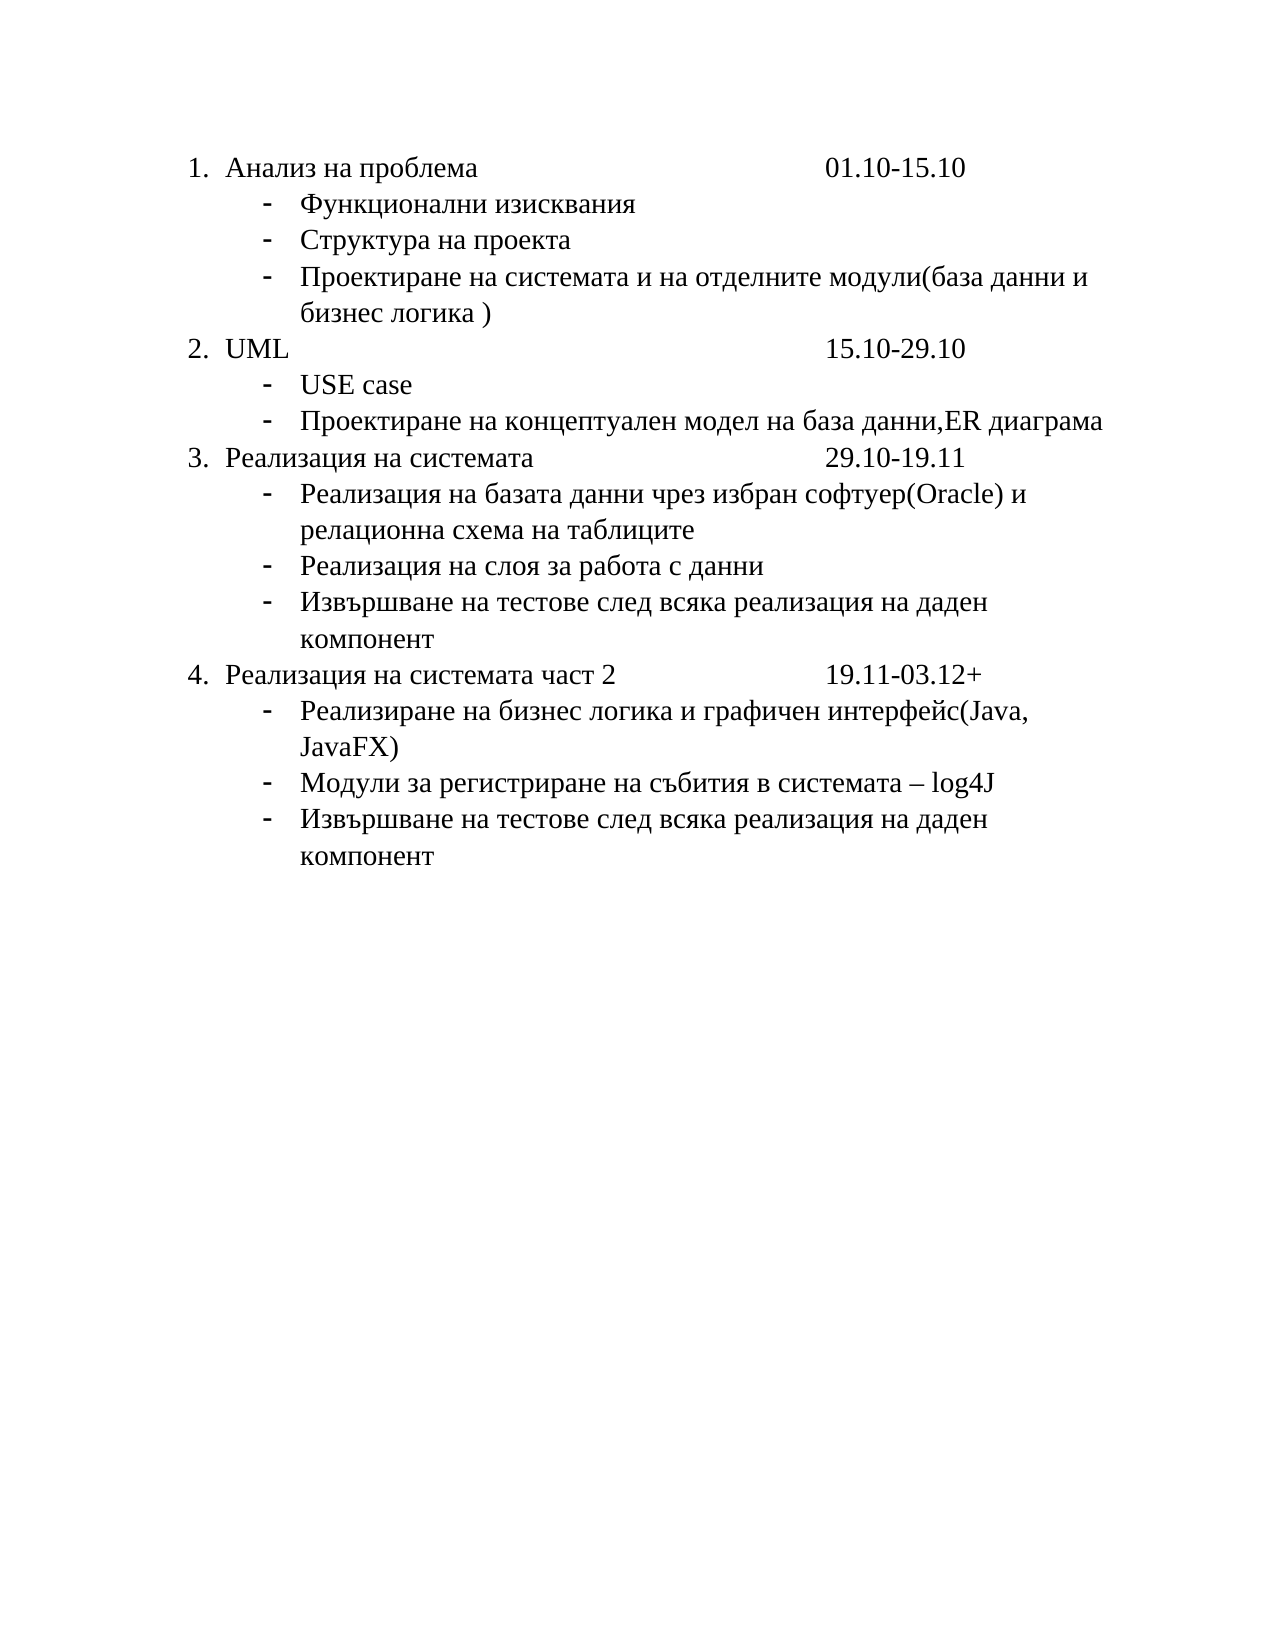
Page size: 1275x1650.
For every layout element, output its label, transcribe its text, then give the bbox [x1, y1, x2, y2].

list Реализация на базата данни чрез избран софтуер(Oracle) и релационна схема на таблиците [262, 476, 1125, 546]
list Реализация на системата част 2 19.11-03.12+ [187, 657, 1125, 690]
list Реализиране на бизнес логика и графичен интерфейс(Java, JavaFX) [262, 693, 1125, 763]
list Реализация на системата 29.10-19.11 [187, 440, 1125, 473]
list Реализация на слоя за работа с данни [262, 548, 1125, 582]
list Анализ на проблема 01.10-15.10 [187, 150, 1125, 183]
list Извършване на тестове след всяка реализация на даден компонент [262, 584, 1125, 654]
list Проектиране на системата и на отделните модули(база данни и бизнес логика ) [262, 259, 1125, 328]
list Функционални изисквания [262, 186, 1125, 220]
list UML 15.10-29.10 [187, 331, 1125, 364]
list Структура на проекта [262, 222, 1125, 256]
list Проектиране на концептуален модел на база данни,ER диаграма [262, 403, 1125, 437]
list USE case [262, 367, 1125, 401]
list Модули за регистриране на събития в системата – log4J [262, 765, 1125, 799]
list Извършване на тестове след всяка реализация на даден компонент [262, 802, 1125, 871]
